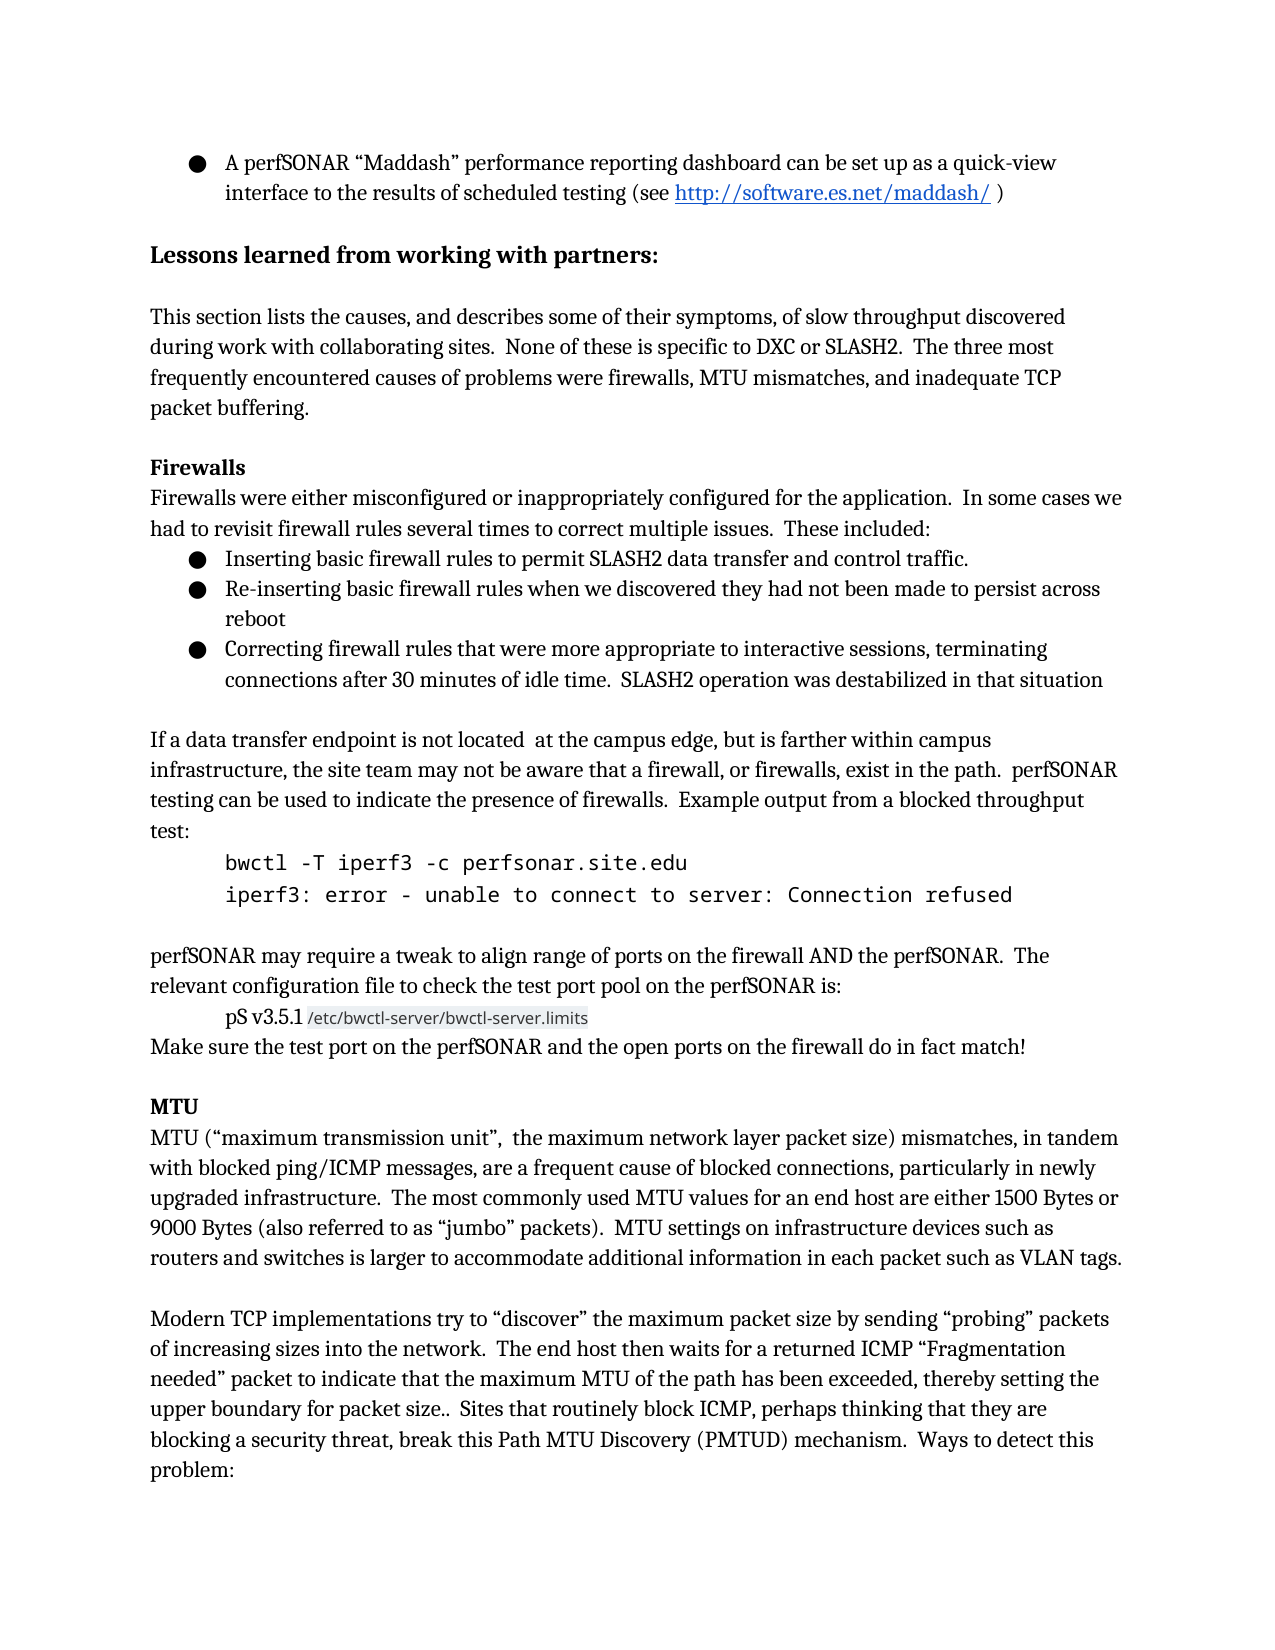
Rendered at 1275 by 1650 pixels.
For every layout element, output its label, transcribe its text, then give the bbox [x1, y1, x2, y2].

list Correcting firewall rules that were more appropriate to interactive sessions, terminating connections after 30 minutes of idle time. SLASH2 operation was destabilized in that situation [187, 636, 1125, 693]
text pS v3.5.1 /etc/bwctl-server/bwctl-server.limits [225, 1003, 1125, 1030]
list Inserting basic firewall rules to permit SLASH2 data transfer and control traffic. [187, 546, 1125, 572]
text perfSONAR may require a tweak to align range of ports on the firewall AND the perfSONAR. The relevant configuration file to check the test port pool on the perfSONAR is: [150, 943, 1125, 999]
text Firewalls [150, 455, 1125, 481]
list Re-inserting basic firewall rules when we discovered they had not been made to persist across reboot [187, 576, 1125, 632]
text MTU [150, 1094, 1125, 1120]
text Make sure the test port on the perfSONAR and the open ports on the firewall do in fact match! [150, 1034, 1125, 1060]
text bwctl -T iperf3 -c perfsonar.site.edu [225, 848, 1125, 876]
text Modern TCP implementations try to “discover” the maximum packet size by sending “probing” packets of increasing sizes into the network. The end host then waits for a returned ICMP “Fragmentation needed” packet to indicate that the maximum MTU of the path has been exceeded, thereby setting the upper boundary for packet size.. Sites that routinely block ICMP, perhaps thinking that they are blocking a security threat, break this Path MTU Discovery (PMTUD) mechanism. Ways to detect this problem: [150, 1306, 1125, 1483]
text This section lists the causes, and describes some of their symptoms, of slow throughput discovered during work with collaborating sites. None of these is specific to DXC or SLASH2. The three most frequently encountered causes of problems were firewalls, MTU mismatches, and inadequate TCP packet buffering. [150, 304, 1125, 421]
text If a data transfer endpoint is not located at the campus edge, but is farther within campus infrastructure, the site team may not be aware that a firewall, or firewalls, exist in the path. perfSONAR testing can be used to indicate the presence of firewalls. Example output from a blocked throughput test: [150, 727, 1125, 844]
text iperf3: error - unable to connect to server: Connection refused [225, 880, 1125, 909]
list A perfSONAR “Maddash” performance reporting dashboard can be set up as a quick-view interface to the results of scheduled testing (see http://software.es.net/maddash/ ) [187, 150, 1125, 207]
text Firewalls were either misconfigured or inappropriately configured for the application. In some cases we had to revisit firewall rules several times to correct multiple issues. These included: [150, 485, 1125, 542]
text Lessons learned from working with partners: [150, 241, 1125, 269]
text MTU (“maximum transmission unit”, the maximum network layer packet size) mismatches, in tandem with blocked ping/ICMP messages, are a frequent cause of blocked connections, particularly in newly upgraded infrastructure. The most commonly used MTU values for an end host are either 1500 Bytes or 9000 Bytes (also referred to as “jumbo” packets). MTU settings on infrastructure devices such as routers and switches is larger to accommodate additional information in each packet such as VLAN tags. [150, 1124, 1125, 1271]
